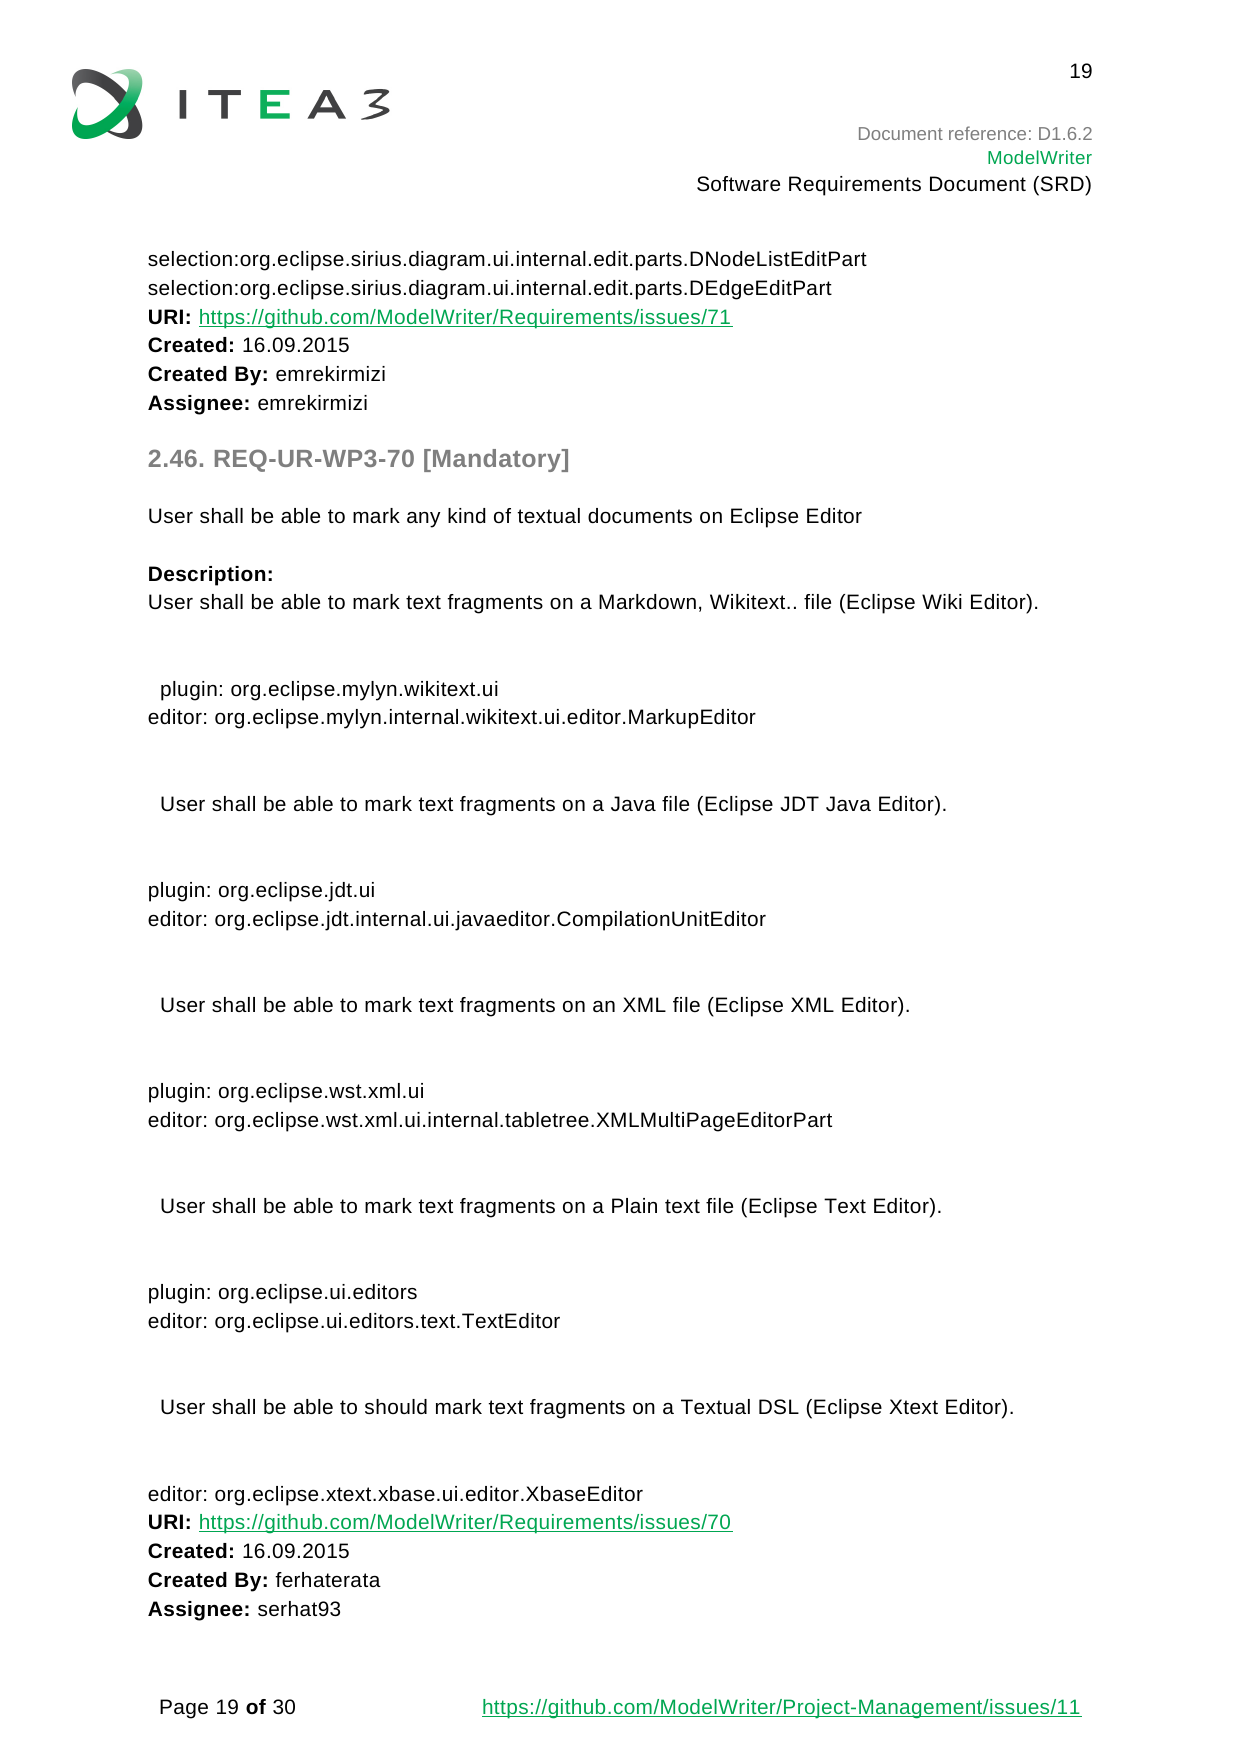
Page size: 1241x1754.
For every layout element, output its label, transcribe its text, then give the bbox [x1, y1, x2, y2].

text User shall be able to mark text fragments on a Markdown, Wikitext.. file (Eclipse Wiki Editor). plugin: org.eclipse.mylyn.wikitext.ui editor: org.eclipse.mylyn.internal.wikitext.ui.editor.MarkupEditor User shall be able to mark text fragments on a Java file (Eclipse JDT Java Editor). plugin: org.eclipse.jdt.ui editor: org.eclipse.jdt.internal.ui.javaeditor.CompilationUnitEditor User shall be able to mark text fragments on an XML file (Eclipse XML Editor). plugin: org.eclipse.wst.xml.ui editor: org.eclipse.wst.xml.ui.internal.tabletree.XMLMultiPageEditorPart User shall be able to mark text fragments on a Plain text file (Eclipse Text Editor). plugin: org.eclipse.ui.editors editor: org.eclipse.ui.editors.text.TextEditor User shall be able to should mark text fragments on a Textual DSL (Eclipse Xtext Editor). editor: org.eclipse.xtext.xbase.ui.editor.XbaseEditor [148, 590, 1092, 1505]
text Created: 16.09.2015 [148, 1539, 1092, 1563]
text URI: https://github.com/ModelWriter/Requirements/issues/71 [148, 304, 1092, 328]
text Description: [148, 561, 1092, 585]
text Created By: emrekirmizi [148, 362, 1092, 386]
text URI: https://github.com/ModelWriter/Requirements/issues/70 [148, 1510, 1092, 1534]
text Assignee: emrekirmizi [148, 391, 1092, 415]
picture [0, 0, 442, 198]
text User shall be able to mark any kind of textual documents on Eclipse Editor [148, 504, 1092, 557]
text Assignee: serhat93 [148, 1596, 1092, 1620]
subtitle REQ-UR-WP3-70 [Mandatory] [148, 444, 1092, 473]
text Created: 16.09.2015 [148, 333, 1092, 357]
text Created By: ferhaterata [148, 1568, 1092, 1592]
